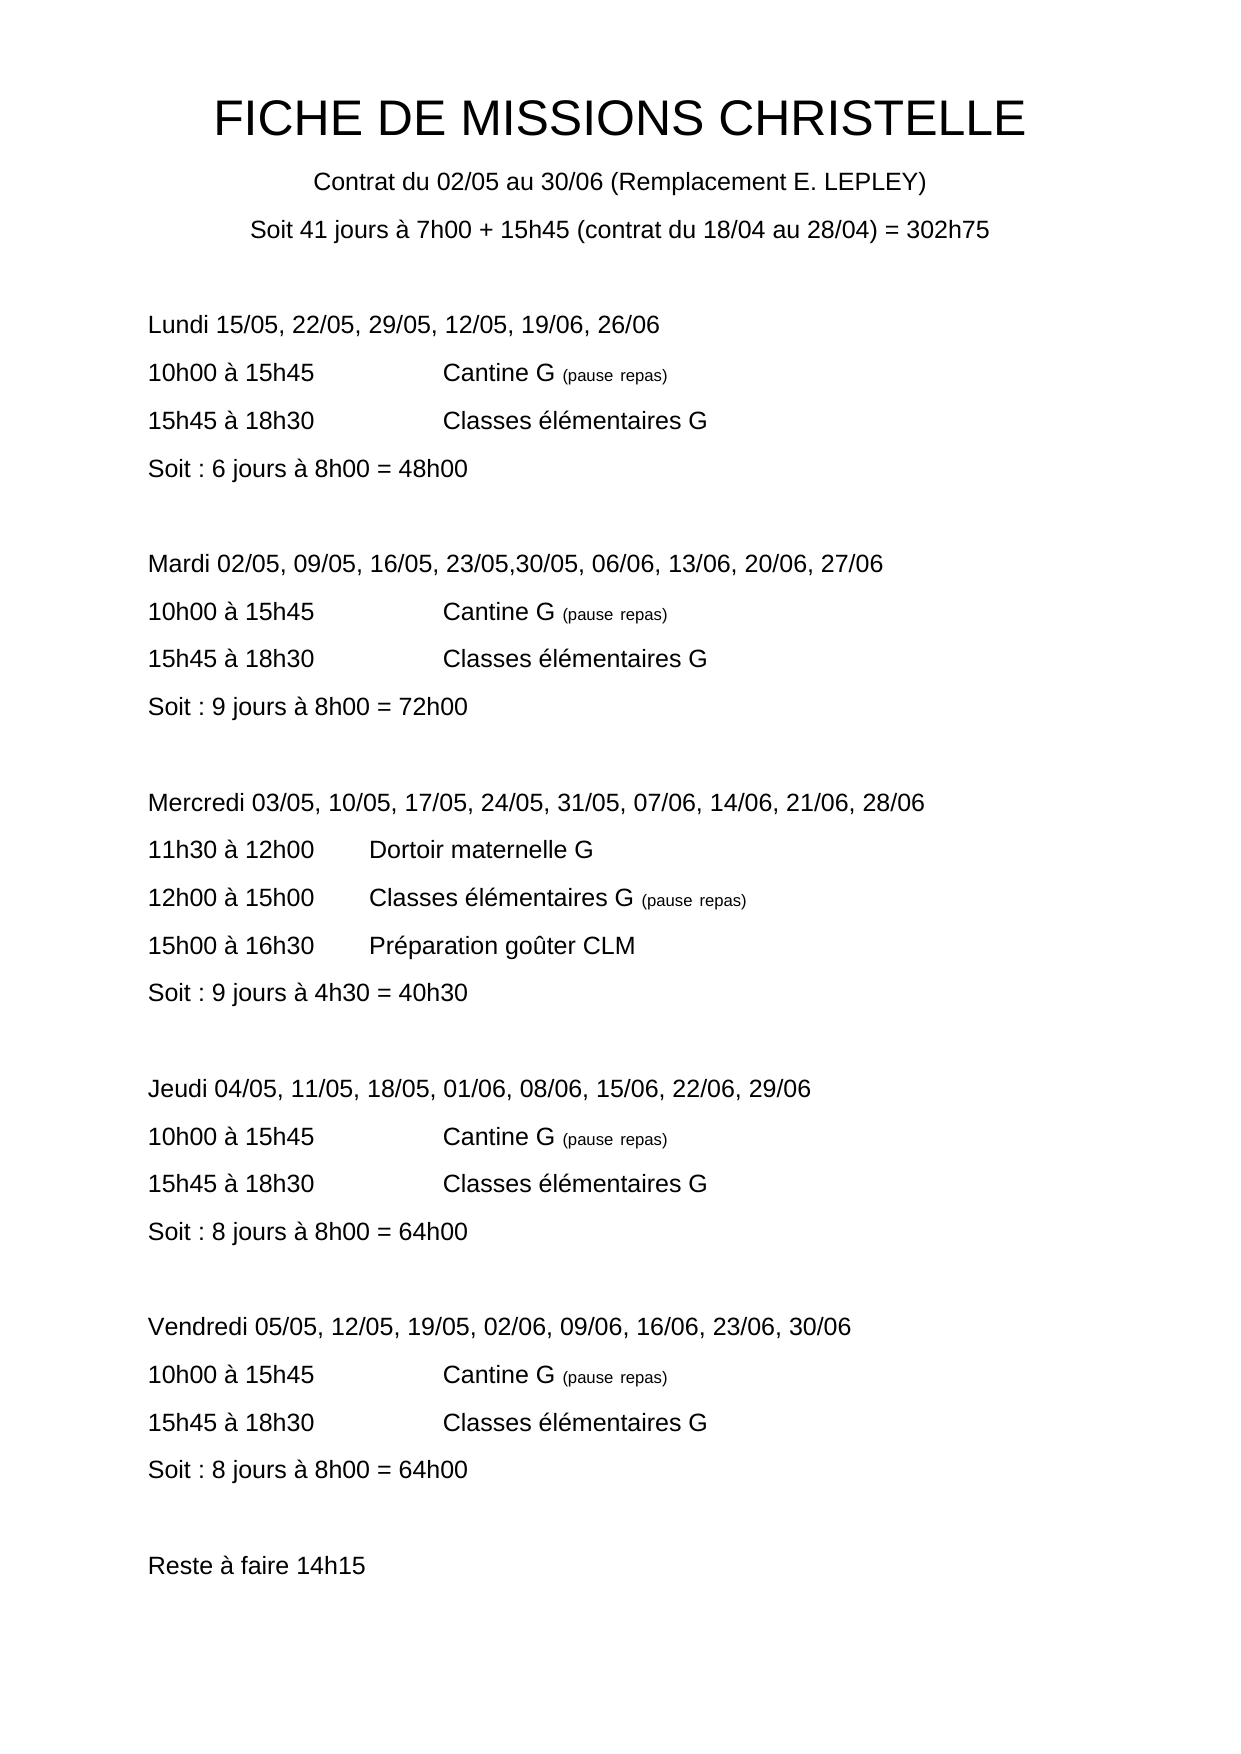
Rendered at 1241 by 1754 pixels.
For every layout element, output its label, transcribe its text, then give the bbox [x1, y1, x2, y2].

text Mardi 02/05, 09/05, 16/05, 23/05,30/05, 06/06, 13/06, 20/06, 27/06 [148, 549, 1092, 578]
text Contrat du 02/05 au 30/06 (Remplacement E. LEPLEY) [148, 167, 1092, 196]
text 10h00 à 15h45 Cantine G (pause repas) [148, 358, 1092, 387]
text Mercredi 03/05, 10/05, 17/05, 24/05, 31/05, 07/06, 14/06, 21/06, 28/06 [148, 788, 1092, 816]
text Soit 41 jours à 7h00 + 15h45 (contrat du 18/04 au 28/04) = 302h75 [148, 215, 1092, 244]
text 15h45 à 18h30 Classes élémentaires G [148, 644, 1092, 673]
text 15h00 à 16h30 Préparation goûter CLM [148, 931, 1092, 959]
text 15h45 à 18h30 Classes élémentaires G [148, 406, 1092, 435]
text Lundi 15/05, 22/05, 29/05, 12/05, 19/06, 26/06 [148, 311, 1092, 339]
text Soit : 6 jours à 8h00 = 48h00 [148, 454, 1092, 482]
text FICHE DE MISSIONS CHRISTELLE [148, 89, 1092, 146]
text 10h00 à 15h45 Cantine G (pause repas) [148, 597, 1092, 626]
text 15h45 à 18h30 Classes élémentaires G [148, 1408, 1092, 1437]
text Reste à faire 14h15 [148, 1551, 1092, 1580]
text Soit : 8 jours à 8h00 = 64h00 [148, 1456, 1092, 1484]
text 12h00 à 15h00 Classes élémentaires G (pause repas) [148, 883, 1092, 912]
text 11h30 à 12h00 Dortoir maternelle G [148, 835, 1092, 864]
text 10h00 à 15h45 Cantine G (pause repas) [148, 1122, 1092, 1150]
text Jeudi 04/05, 11/05, 18/05, 01/06, 08/06, 15/06, 22/06, 29/06 [148, 1074, 1092, 1103]
text Soit : 9 jours à 4h30 = 40h30 [148, 978, 1092, 1007]
text Vendredi 05/05, 12/05, 19/05, 02/06, 09/06, 16/06, 23/06, 30/06 [148, 1312, 1092, 1341]
text Soit : 9 jours à 8h00 = 72h00 [148, 692, 1092, 721]
text 15h45 à 18h30 Classes élémentaires G [148, 1169, 1092, 1198]
text 10h00 à 15h45 Cantine G (pause repas) [148, 1360, 1092, 1389]
text Soit : 8 jours à 8h00 = 64h00 [148, 1217, 1092, 1246]
